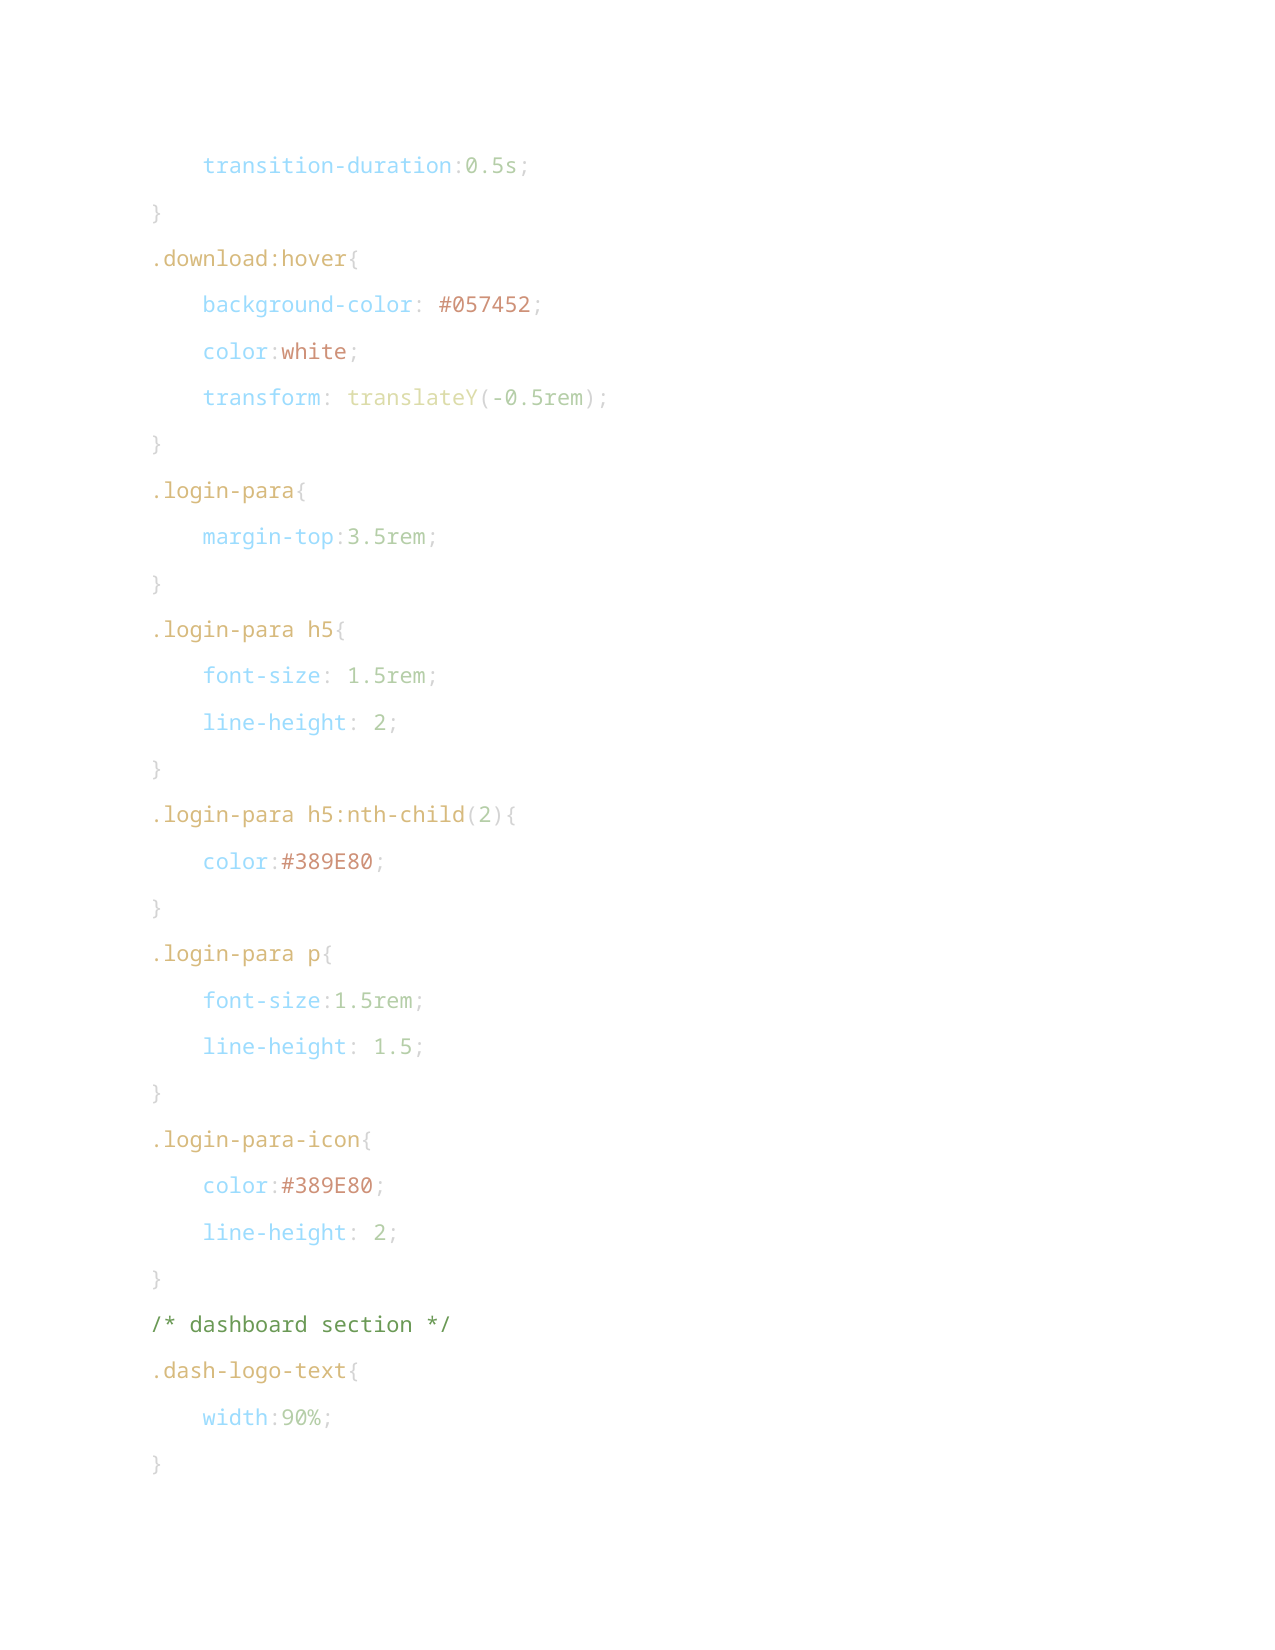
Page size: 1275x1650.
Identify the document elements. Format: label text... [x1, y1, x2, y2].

text font-size: 1.5rem; [150, 660, 1125, 689]
text .login-para p{ [150, 938, 1125, 968]
text background-color: #057452; [150, 289, 1125, 319]
text line-height: 1.5; [150, 1031, 1125, 1060]
text } [150, 1262, 1125, 1292]
text } [150, 567, 1125, 597]
text line-height: 2; [150, 706, 1125, 736]
text } [150, 892, 1125, 921]
text .login-para{ [150, 474, 1125, 504]
text margin-top:3.5rem; [150, 521, 1125, 551]
text transition-duration:0.5s; [150, 150, 1125, 180]
text .login-para h5:nth-child(2){ [150, 799, 1125, 829]
text font-size:1.5rem; [150, 984, 1125, 1014]
text color:#389E80; [150, 845, 1125, 875]
text } [150, 1077, 1125, 1107]
text .login-para h5{ [150, 613, 1125, 643]
text color:white; [150, 335, 1125, 365]
text transform: translateY(-0.5rem); [150, 382, 1125, 411]
text } [150, 196, 1125, 226]
text /* dashboard section */ [150, 1309, 1125, 1338]
text } [150, 753, 1125, 782]
text .download:hover{ [150, 243, 1125, 272]
text line-height: 2; [150, 1216, 1125, 1246]
text } [150, 428, 1125, 458]
text width:90%; [150, 1402, 1125, 1431]
text .dash-logo-text{ [150, 1355, 1125, 1385]
text } [150, 1448, 1125, 1478]
text .login-para-icon{ [150, 1123, 1125, 1153]
text color:#389E80; [150, 1170, 1125, 1199]
